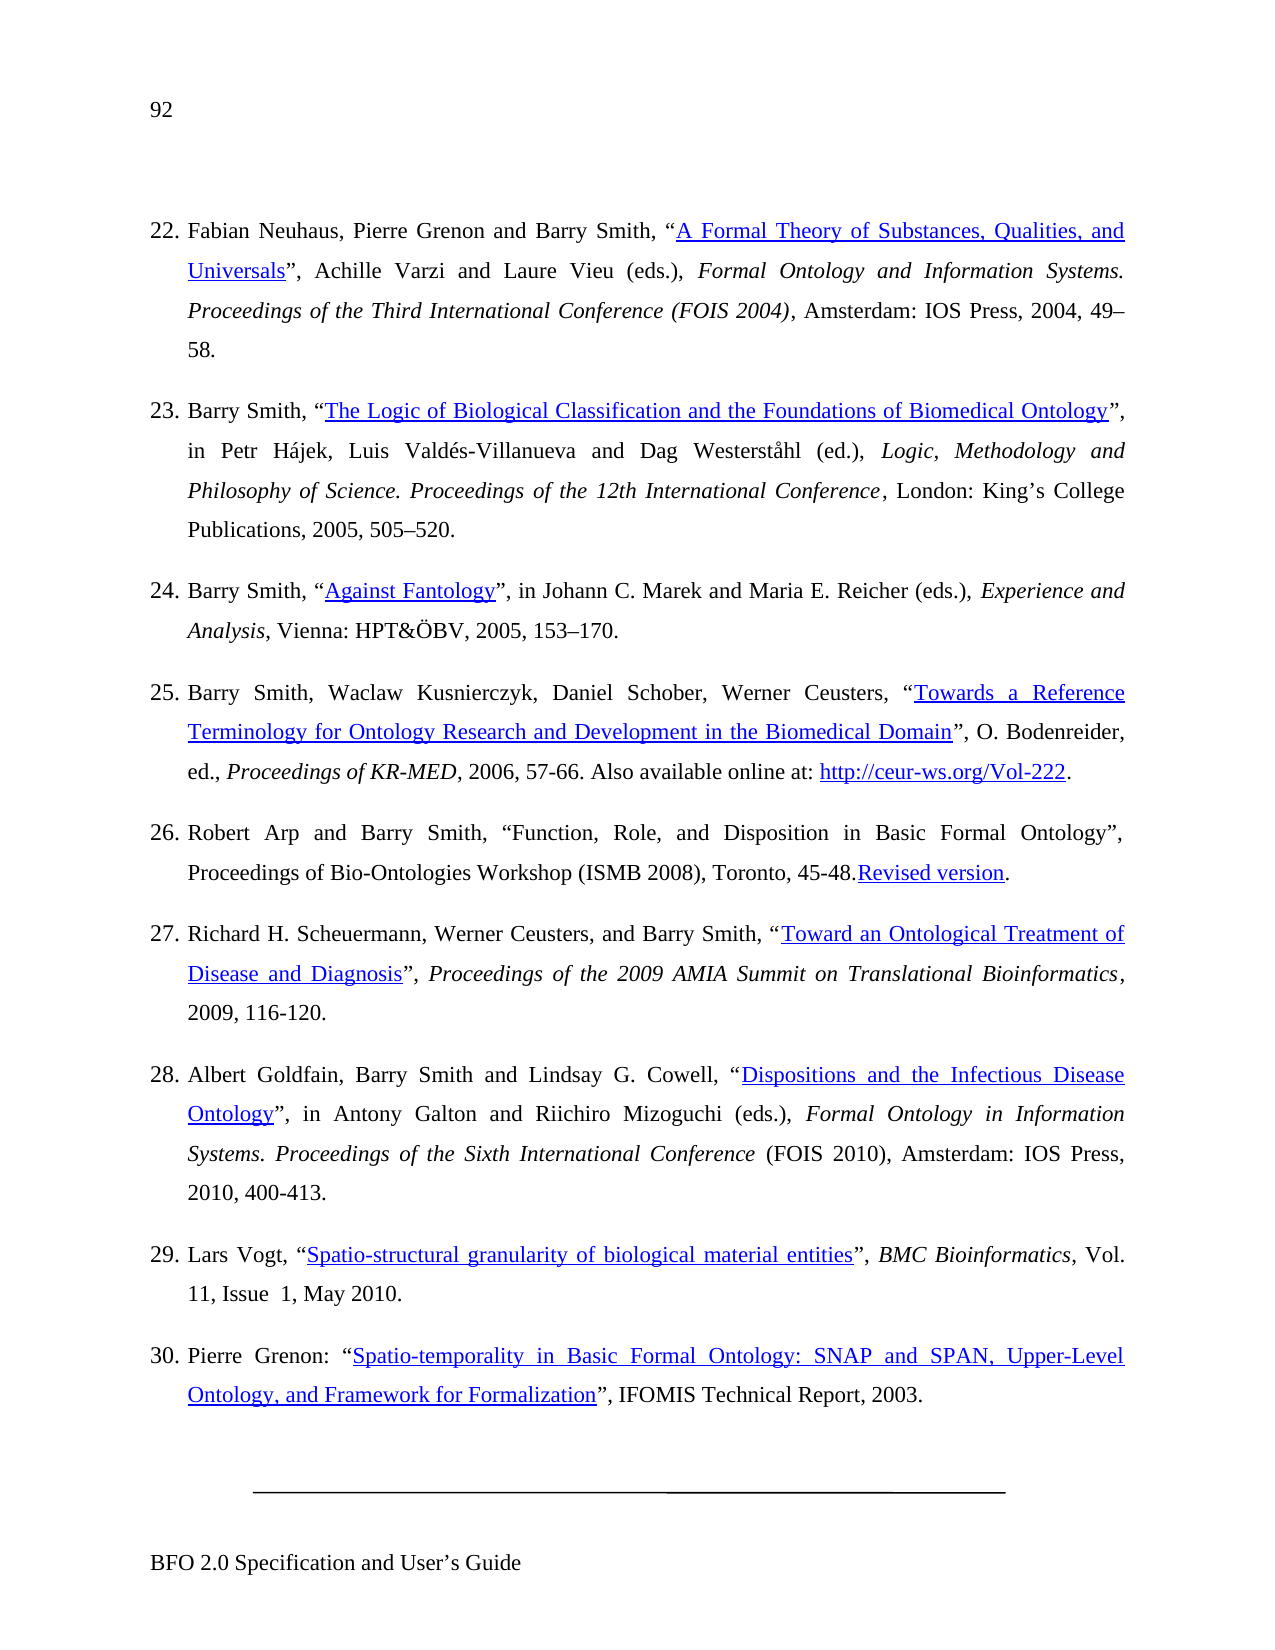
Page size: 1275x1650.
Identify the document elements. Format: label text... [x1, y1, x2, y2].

list Barry Smith, Waclaw Kusnierczyk, Daniel Schober, Werner Ceusters, “Towards a Reference Terminology for Ontology Research and Development in the Biomedical Domain”, O. Bodenreider, ed., Proceedings of KR-MED, 2006, 57-66. Also available online at: http://ceur-ws.org/Vol-222. [150, 678, 1125, 784]
list Barry Smith, “The Logic of Biological Classification and the Foundations of Biomedical Ontology”, in Petr Hájek, Luis Valdés-Villanueva and Dag Westerståhl (ed.), Logic, Methodology and Philosophy of Science. Proceedings of the 12th International Conference, London: King’s College Publications, 2005, 505–520. [150, 397, 1125, 543]
list Lars Vogt, “Spatio-structural granularity of biological material entities”, BMC Bioinformatics, Vol. 11, Issue 1, May 2010. [150, 1240, 1125, 1307]
list Pierre Grenon: “Spatio-temporality in Basic Formal Ontology: SNAP and SPAN, Upper-Level Ontology, and Framework for Formalization”, IFOMIS Technical Report, 2003. [150, 1341, 1125, 1408]
list Barry Smith, “Against Fantology”, in Johann C. Marek and Maria E. Reicher (eds.), Experience and Analysis, Vienna: HPT&ÖBV, 2005, 153–170. [150, 577, 1125, 644]
list Richard H. Scheuermann, Werner Ceusters, and Barry Smith, “Toward an Ontological Treatment of Disease and Diagnosis”, Proceedings of the 2009 AMIA Summit on Translational Bioinformatics, 2009, 116-120. [150, 919, 1125, 1026]
list Robert Arp and Barry Smith, “Function, Role, and Disposition in Basic Formal Ontology”, Proceedings of Bio-Ontologies Workshop (ISMB 2008), Toronto, 45-48.Revised version. [150, 818, 1125, 885]
list Albert Goldfain, Barry Smith and Lindsay G. Cowell, “Dispositions and the Infectious Disease Ontology”, in Antony Galton and Riichiro Mizoguchi (eds.), Formal Ontology in Information Systems. Proceedings of the Sixth International Conference (FOIS 2010), Amsterdam: IOS Press, 2010, 400-413. [150, 1060, 1125, 1206]
